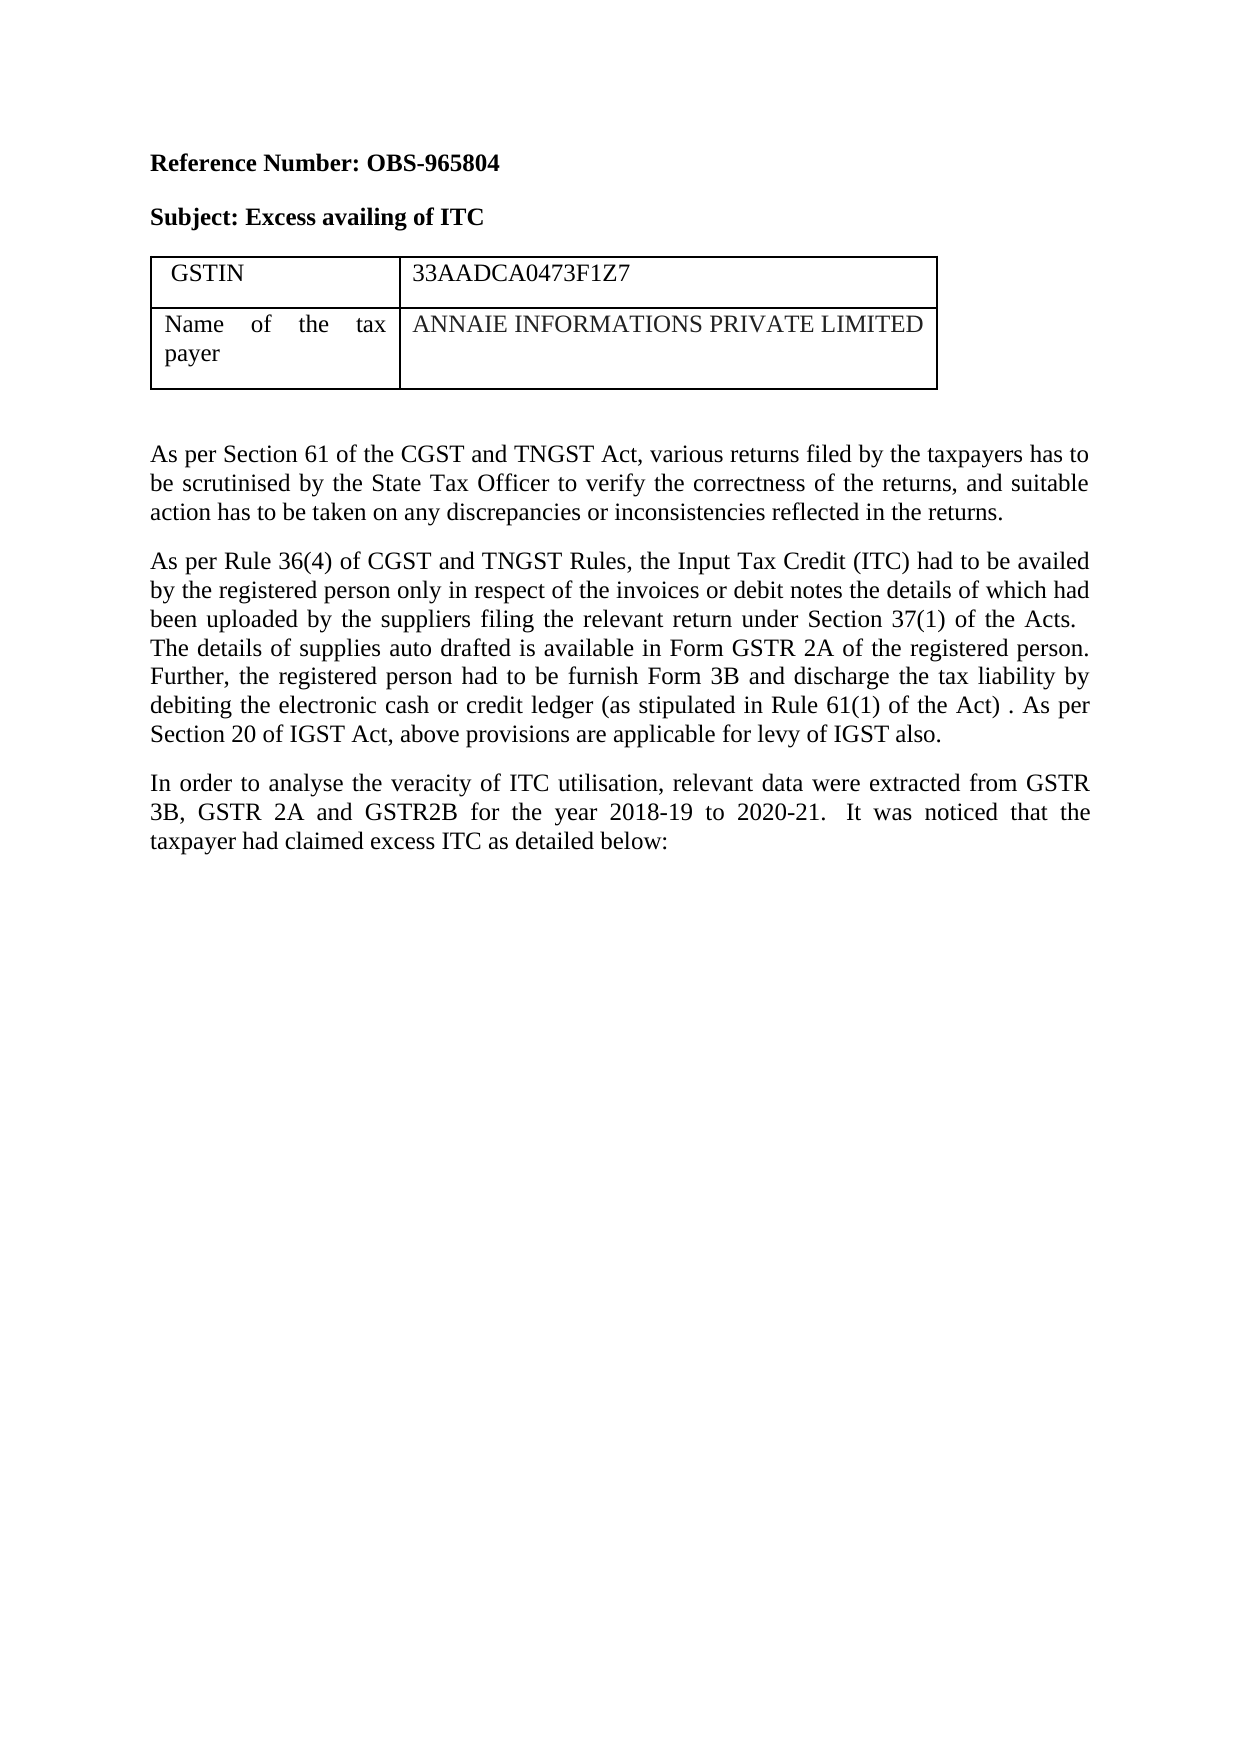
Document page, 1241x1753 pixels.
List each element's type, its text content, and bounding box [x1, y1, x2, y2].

table_header GSTIN [152, 258, 399, 307]
text As per Section 61 of the CGST and TNGST Act, various returns filed by the taxpayers has to be scrutinised by the State Tax Officer to verify the correctness of the returns, and suitable action has to be taken on any discrepancies or inconsistencies reflected in the returns. [150, 439, 1091, 526]
table_header 33AADCA0473F1Z7 [401, 258, 936, 307]
table_cell Name of the tax payer [152, 309, 399, 388]
text Reference Number: OBS-965804 [150, 148, 1091, 177]
table_cell ANNAIE INFORMATIONS PRIVATE LIMITED [401, 309, 936, 388]
text In order to analyse the veracity of ITC utilisation, relevant data were extracted from GSTR 3B, GSTR 2A and GSTR2B for the year 2018-19 to 2020-21. It was noticed that the taxpayer had claimed excess ITC as detailed below: [150, 768, 1091, 855]
text As per Rule 36(4) of CGST and TNGST Rules, the Input Tax Credit (ITC) had to be availed by the registered person only in respect of the invoices or debit notes the details of which had been uploaded by the suppliers filing the relevant return under Section 37(1) of the Acts. The details of supplies auto drafted is available in Form GSTR 2A of the registered person. Further, the registered person had to be furnish Form 3B and discharge the tax liability by debiting the electronic cash or credit ledger (as stipulated in Rule 61(1) of the Act) . As per Section 20 of IGST Act, above provisions are applicable for levy of IGST also. [150, 546, 1091, 748]
text Subject: Excess availing of ITC [150, 202, 1091, 231]
